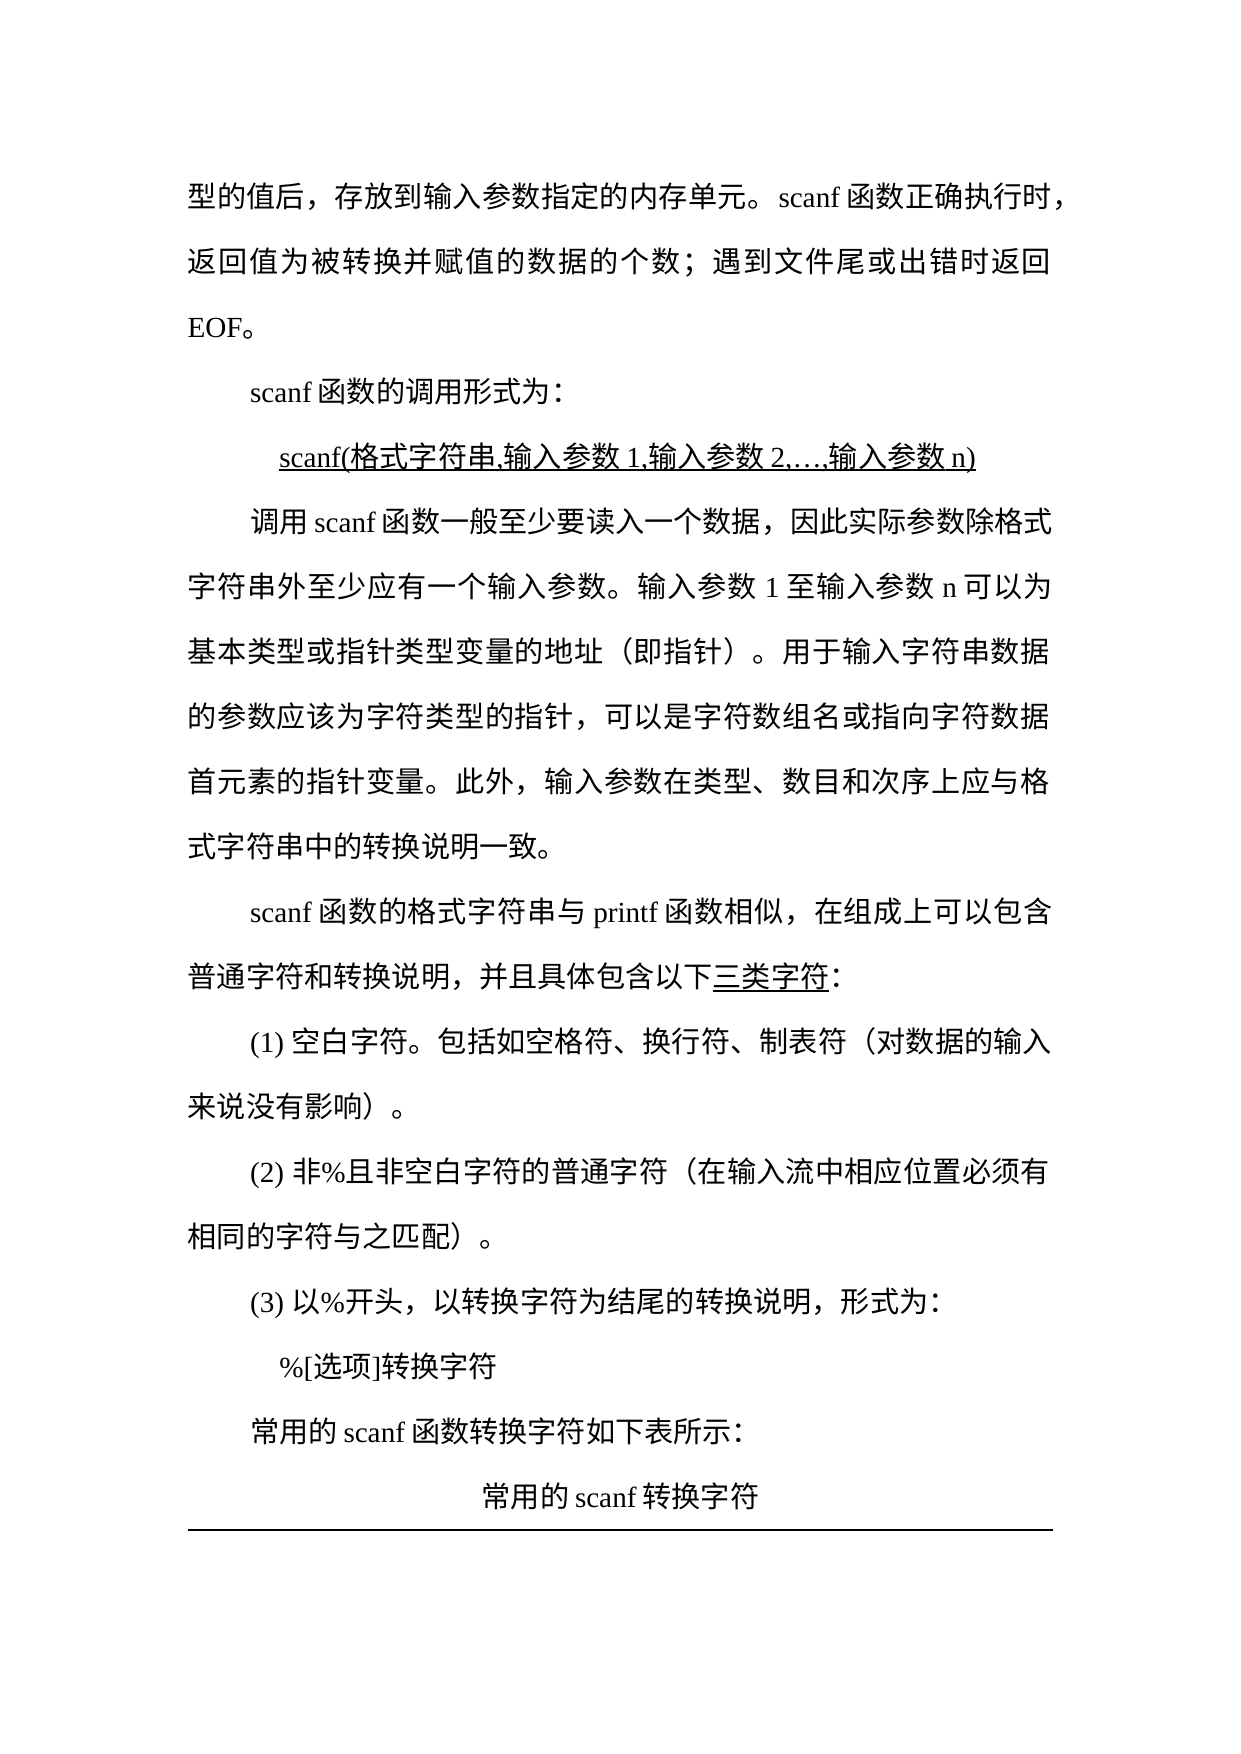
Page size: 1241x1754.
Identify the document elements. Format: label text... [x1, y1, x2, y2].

text scanf(格式字符串,输入参数1,输入参数2,…,输入参数n) [187, 422, 1053, 487]
text 常用的scanf转换字符 [187, 1462, 1053, 1531]
text (3) 以%开头，以转换字符为结尾的转换说明，形式为： [187, 1267, 1053, 1332]
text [187, 162, 1053, 357]
text scanf函数的格式字符串与printf函数相似，在组成上可以包含普通字符和转换说明，并且具体包含以下三类字符： [187, 877, 1053, 1007]
text scanf函数的调用形式为： [187, 357, 1053, 422]
text 常用的scanf函数转换字符如下表所示： [187, 1397, 1053, 1462]
text (1) 空白字符。包括如空格符、换行符、制表符（对数据的输入来说没有影响）。 [187, 1007, 1053, 1137]
text (2) 非%且非空白字符的普通字符（在输入流中相应位置必须有相同的字符与之匹配）。 [187, 1137, 1053, 1267]
text 调用scanf函数一般至少要读入一个数据，因此实际参数除格式字符串外至少应有一个输入参数。输入参数1至输入参数n可以为基本类型或指针类型变量的地址（即指针）。用于输入字符串数据的参数应该为字符类型的指针，可以是字符数组名或指向字符数据首元素的指针变量。此外，输入参数在类型、数目和次序上应与格式字符串中的转换说明一致。 [187, 487, 1053, 877]
text %[选项]转换字符 [187, 1332, 1053, 1397]
